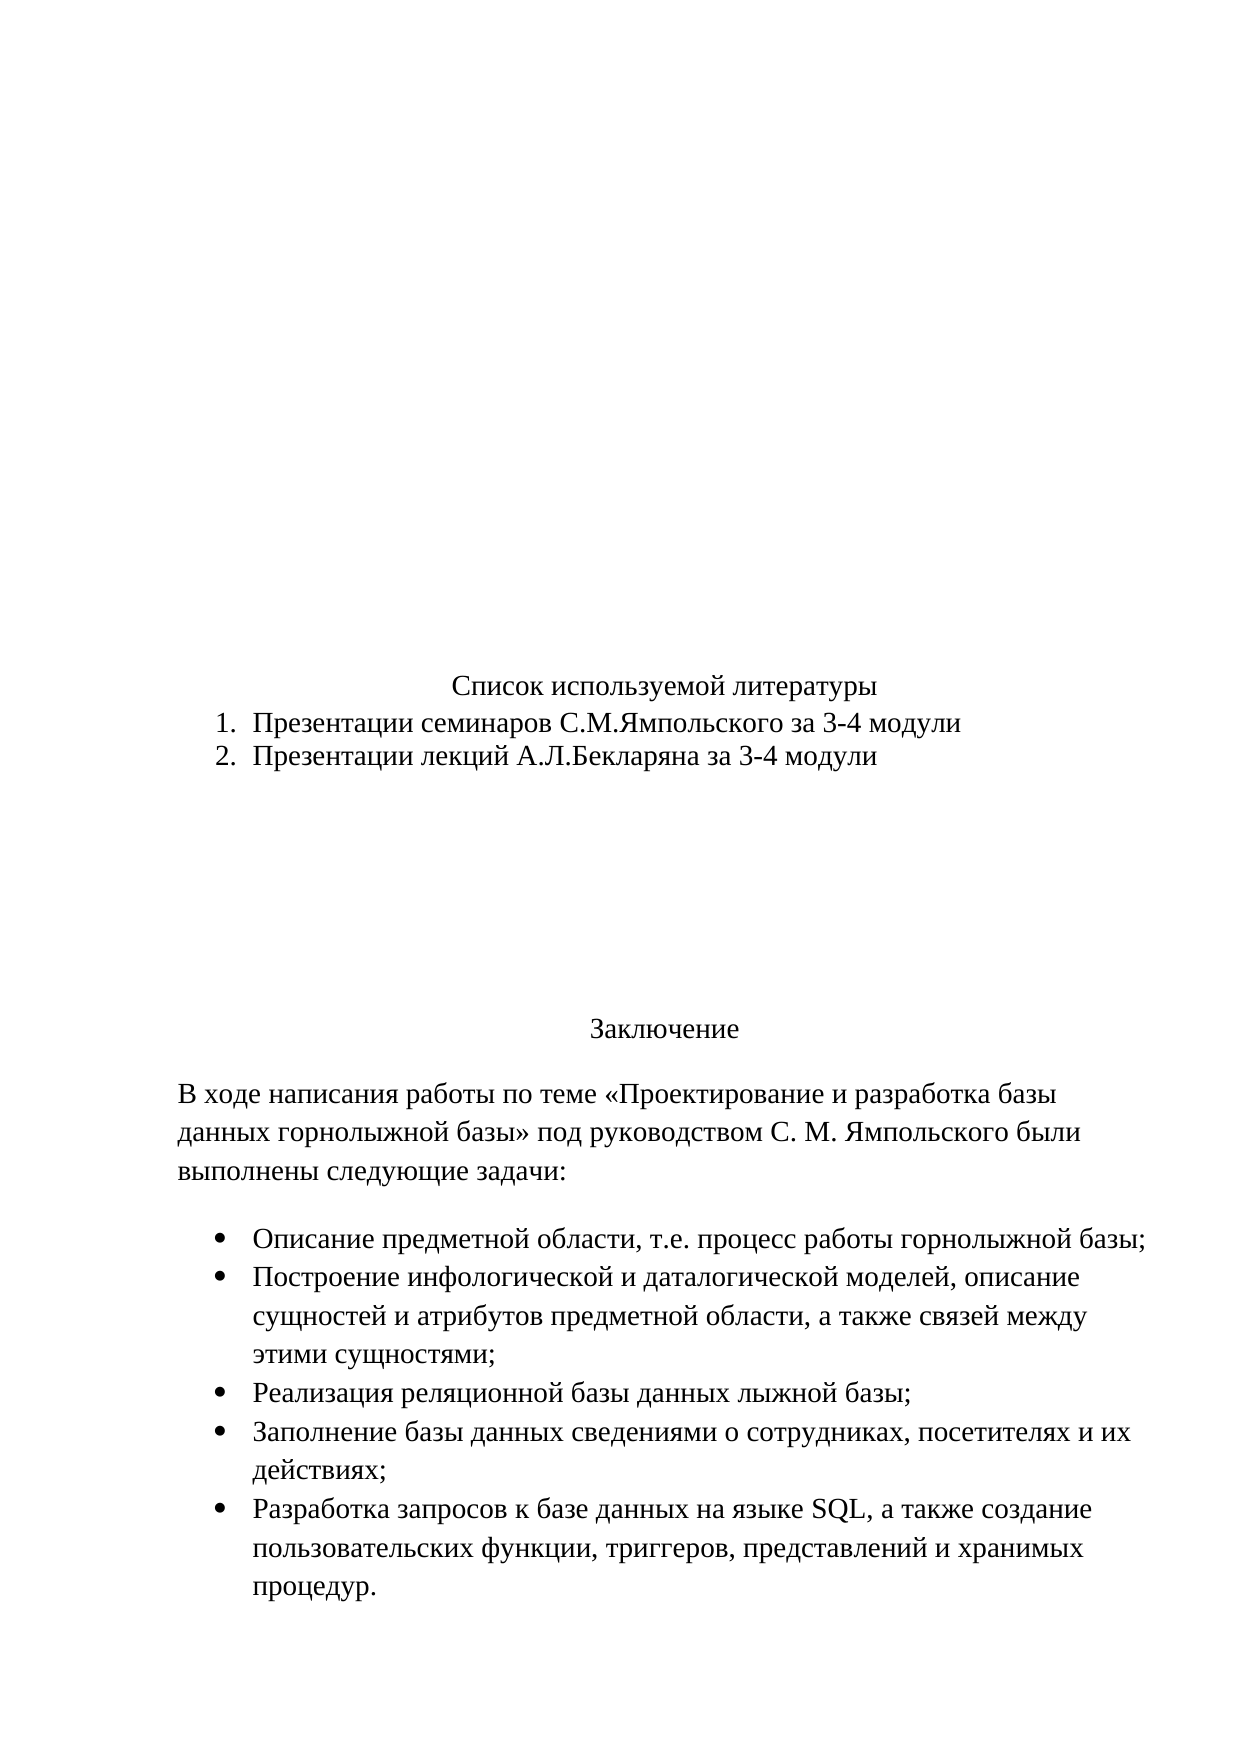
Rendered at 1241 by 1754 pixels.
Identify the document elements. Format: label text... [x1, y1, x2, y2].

list Построение инфологической и даталогической моделей, описание сущностей и атрибутов предметной области, а также связей между этими сущностями; [215, 1289, 1152, 1399]
list Заполнение базы данных сведениями о сотрудниках, посетителях и их действиях; [215, 1501, 1152, 1573]
text В ходе написания работы по теме «Проектирование и разработка базы данных горнолыжной базы» под руководством С. М. Ямпольского были выполнены следующие задачи: [177, 1076, 1152, 1187]
subtitle Список используемой литературы [177, 668, 1152, 702]
list Презентации семинаров С.М.Ямпольского за 3-4 модули [215, 705, 1152, 738]
list Реализация реляционной базы данных лыжной базы; [215, 1433, 1152, 1467]
list Описание предметной области, т.е. процесс работы горнолыжной базы; [215, 1221, 1152, 1254]
subtitle Заключение [177, 1011, 1152, 1044]
list Презентации лекций А.Л.Бекларяна за 3-4 модули [215, 738, 1152, 772]
